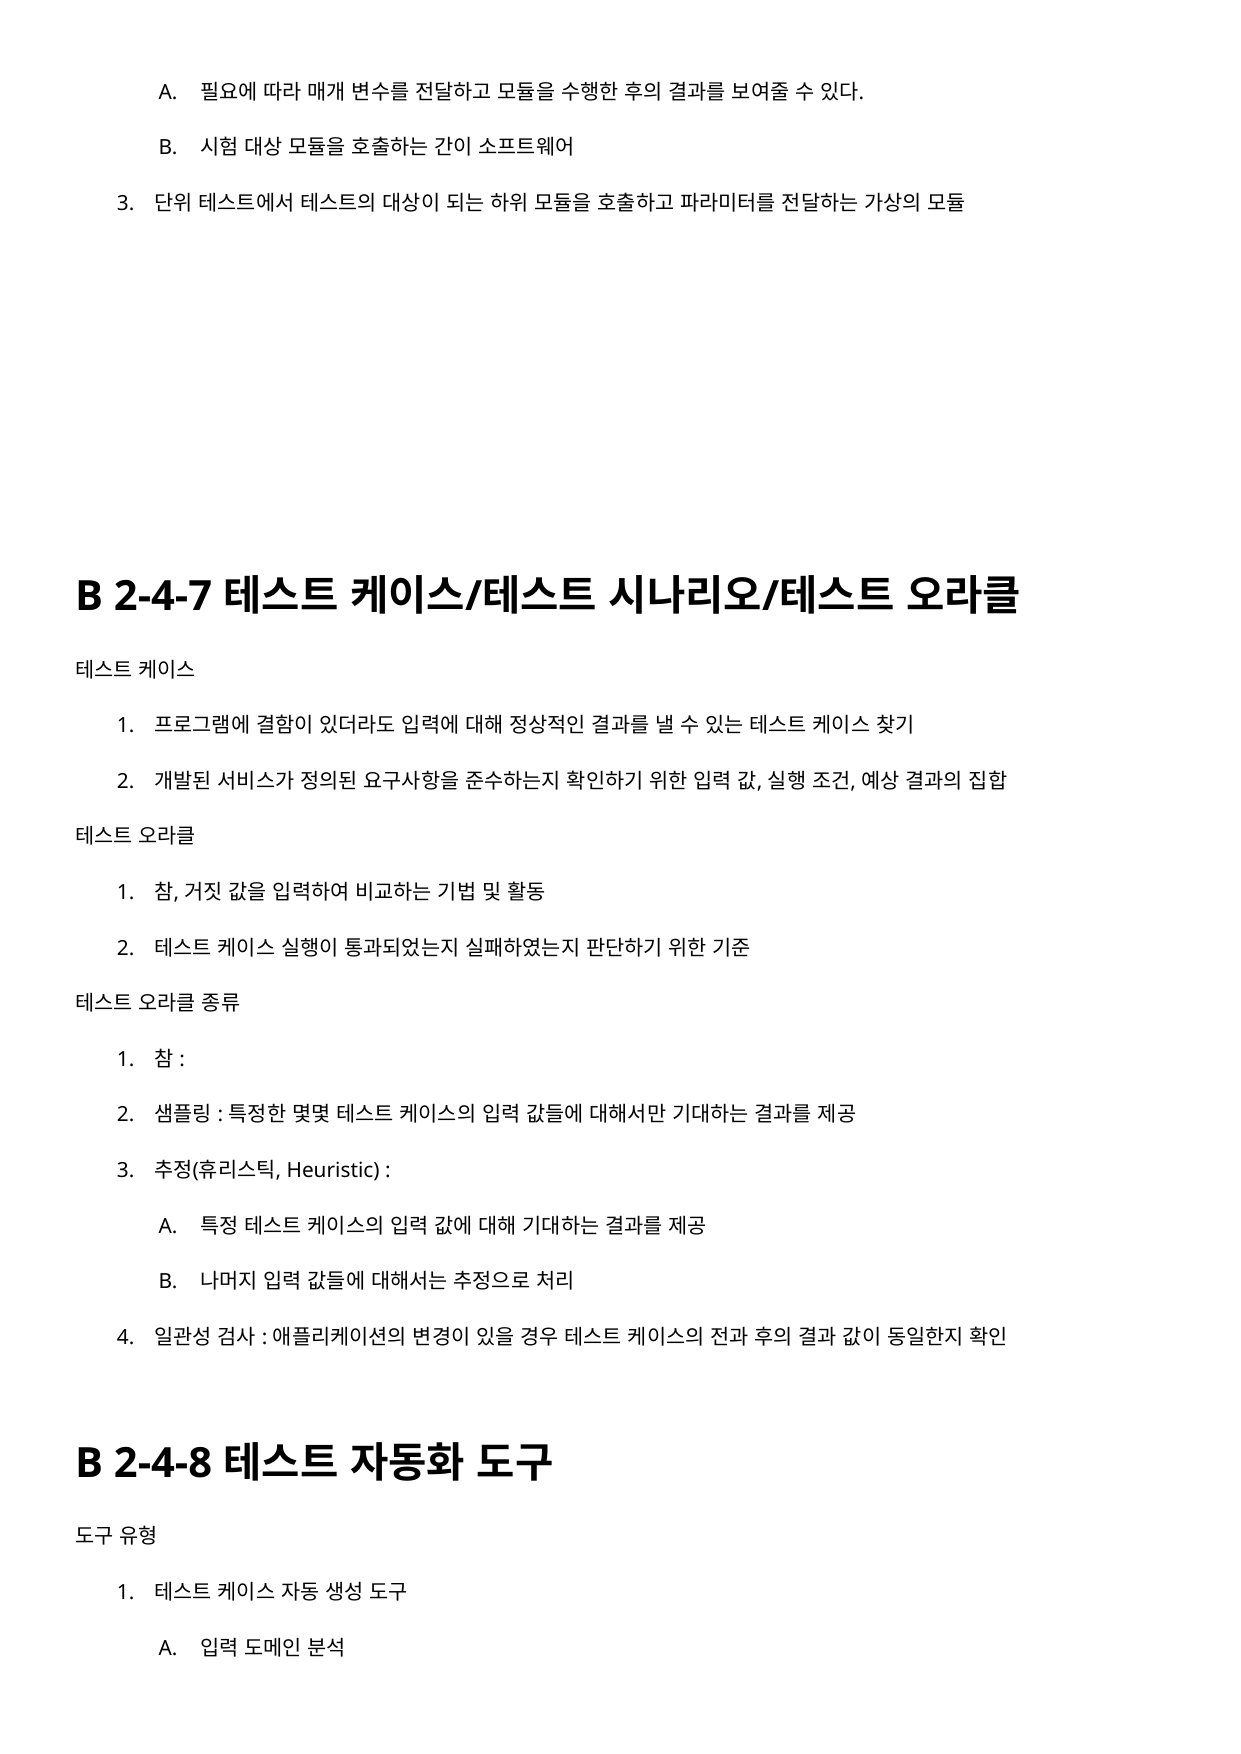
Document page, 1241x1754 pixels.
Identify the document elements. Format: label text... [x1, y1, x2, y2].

text B 2-4-8 테스트 자동화 도구 [75, 1429, 1165, 1490]
list 일관성 검사 : 애플리케이션의 변경이 있을 경우 테스트 케이스의 전과 후의 결과 값이 동일한지 확인 [117, 1320, 1165, 1350]
text 도구 유형 [75, 1519, 1165, 1550]
list 테스트 케이스 실행이 통과되었는지 실패하였는지 판단하기 위한 기준 [117, 931, 1165, 961]
list 단위 테스트에서 테스트의 대상이 되는 하위 모듈을 호출하고 파라미터를 전달하는 가상의 모듈 [117, 186, 1165, 217]
list 테스트 케이스 자동 생성 도구 [117, 1575, 1165, 1605]
list 추정(휴리스틱, Heuristic) : [117, 1153, 1165, 1183]
list 나머지 입력 값들에 대해서는 추정으로 처리 [158, 1264, 1165, 1295]
list 필요에 따라 매개 변수를 전달하고 모듈을 수행한 후의 결과를 보여줄 수 있다. [158, 75, 1165, 105]
list 프로그램에 결함이 있더라도 입력에 대해 정상적인 결과를 낼 수 있는 테스트 케이스 찾기 [117, 708, 1165, 739]
list 샘플링 : 특정한 몇몇 테스트 케이스의 입력 값들에 대해서만 기대하는 결과를 제공 [117, 1098, 1165, 1128]
list 입력 도메인 분석 [158, 1631, 1165, 1661]
text B 2-4-7 테스트 케이스/테스트 시나리오/테스트 오라클 [75, 562, 1165, 623]
list 개발된 서비스가 정의된 요구사항을 준수하는지 확인하기 위한 입력 값, 실행 조건, 예상 결과의 집합 [117, 764, 1165, 794]
list 참, 거짓 값을 입력하여 비교하는 기법 및 활동 [117, 875, 1165, 906]
list 시험 대상 모듈을 호출하는 간이 소프트웨어 [158, 131, 1165, 161]
text 테스트 케이스 [75, 653, 1165, 683]
text 테스트 오라클 종류 [75, 986, 1165, 1017]
text 테스트 오라클 [75, 820, 1165, 850]
list 참 : [117, 1042, 1165, 1072]
list 특정 테스트 케이스의 입력 값에 대해 기대하는 결과를 제공 [158, 1209, 1165, 1239]
